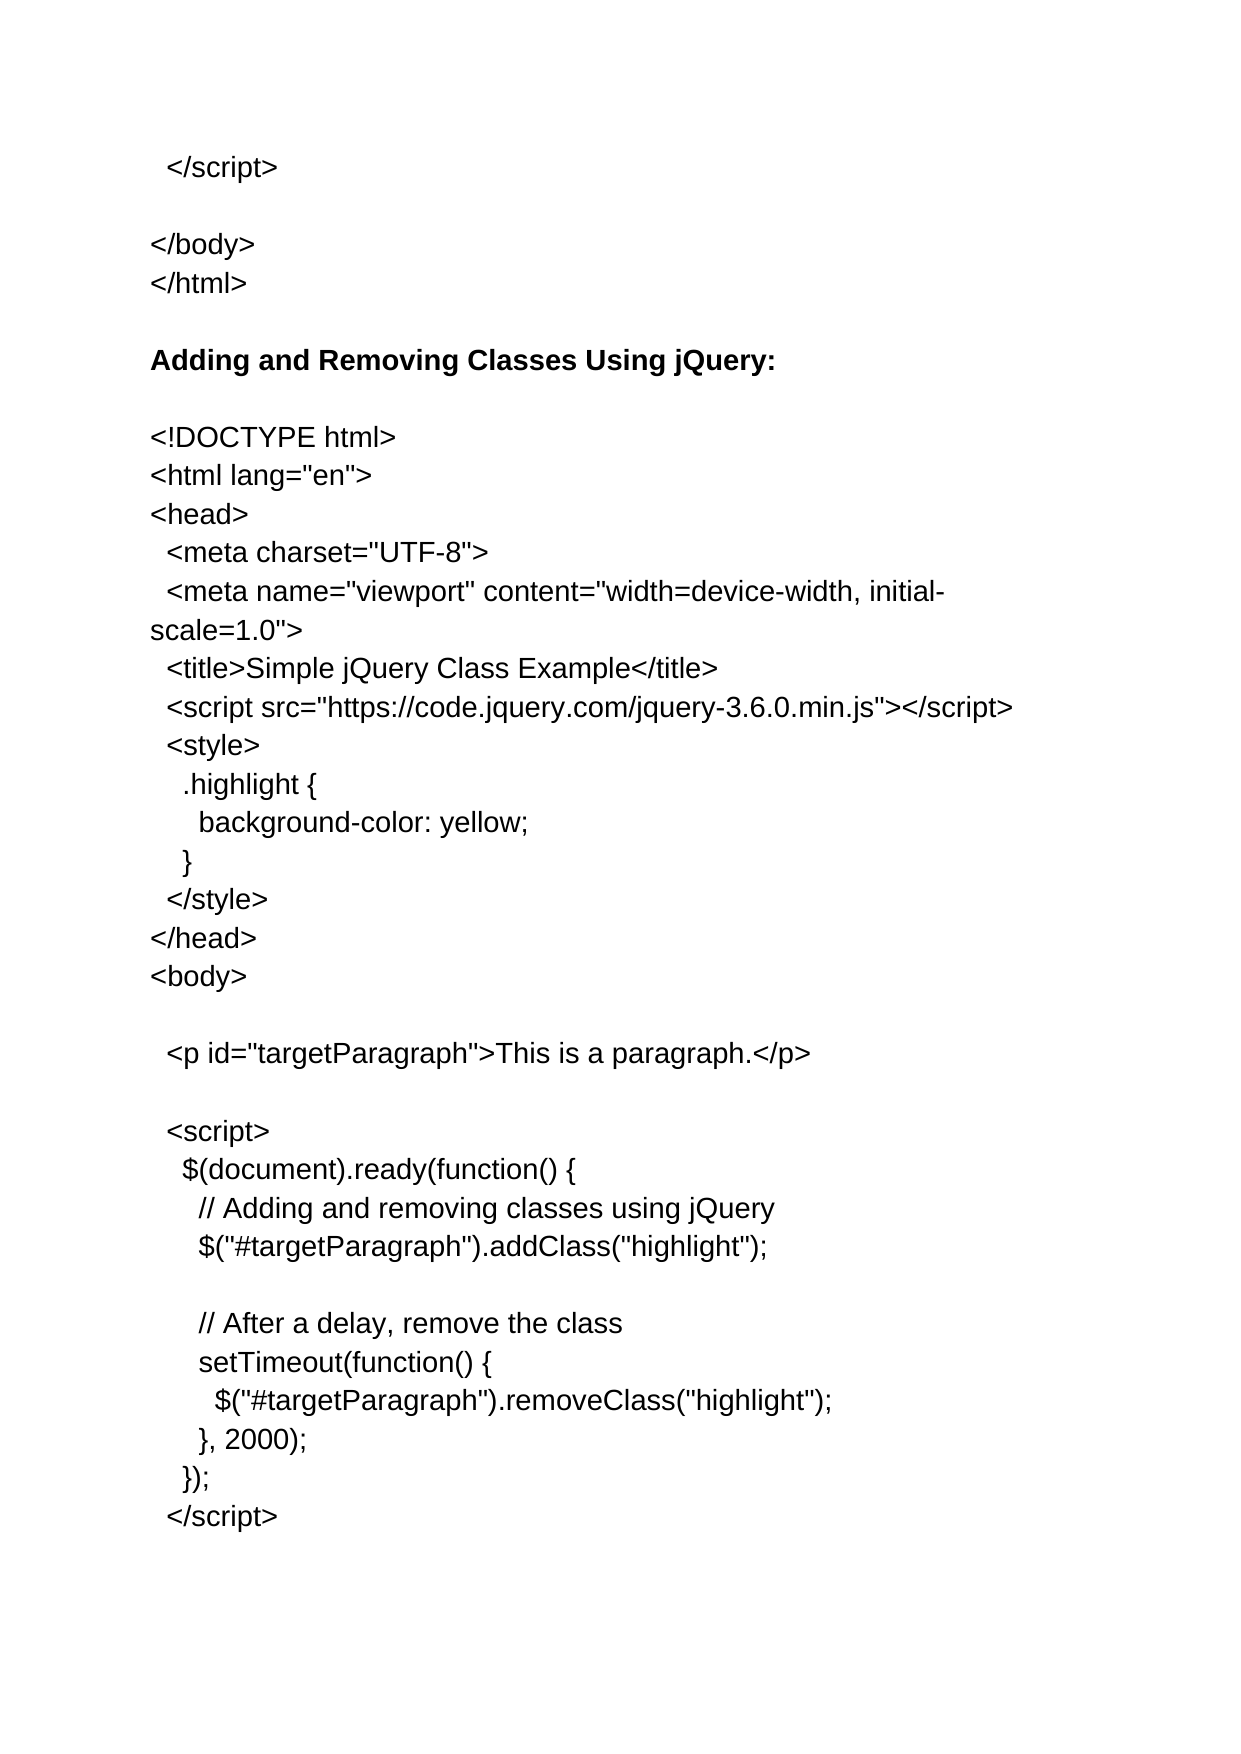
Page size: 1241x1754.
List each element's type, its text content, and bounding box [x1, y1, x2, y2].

text </script> [150, 1499, 1090, 1532]
text } [150, 844, 1090, 877]
text <script src="https://code.jquery.com/jquery-3.6.0.min.js"></script> [150, 689, 1090, 723]
text setTimeout(function() { [150, 1345, 1090, 1378]
text </body> [150, 227, 1090, 261]
text </html> [150, 266, 1090, 299]
text .highlight { [150, 767, 1090, 800]
text <style> [150, 728, 1090, 762]
text Adding and Removing Classes Using jQuery: [150, 343, 1090, 376]
text }, 2000); [150, 1422, 1090, 1455]
text }); [150, 1460, 1090, 1494]
text <p id="targetParagraph">This is a paragraph.</p> [150, 1036, 1090, 1070]
text <meta charset="UTF-8"> [150, 535, 1090, 569]
text <body> [150, 959, 1090, 993]
text <head> [150, 497, 1090, 530]
text // After a delay, remove the class [150, 1306, 1090, 1340]
text </style> [150, 882, 1090, 916]
text <html lang="en"> [150, 458, 1090, 492]
text </script> [150, 150, 1090, 183]
text <!DOCTYPE html> [150, 420, 1090, 453]
text // Adding and removing classes using jQuery [150, 1191, 1090, 1224]
text </head> [150, 921, 1090, 954]
text background-color: yellow; [150, 805, 1090, 839]
text <title>Simple jQuery Class Example</title> [150, 651, 1090, 684]
text <script> [150, 1113, 1090, 1147]
text <meta name="viewport" content="width=device-width, initial-scale=1.0"> [150, 574, 1090, 646]
text $("#targetParagraph").removeClass("highlight"); [150, 1383, 1090, 1417]
text $(document).ready(function() { [150, 1152, 1090, 1186]
text $("#targetParagraph").addClass("highlight"); [150, 1229, 1090, 1263]
